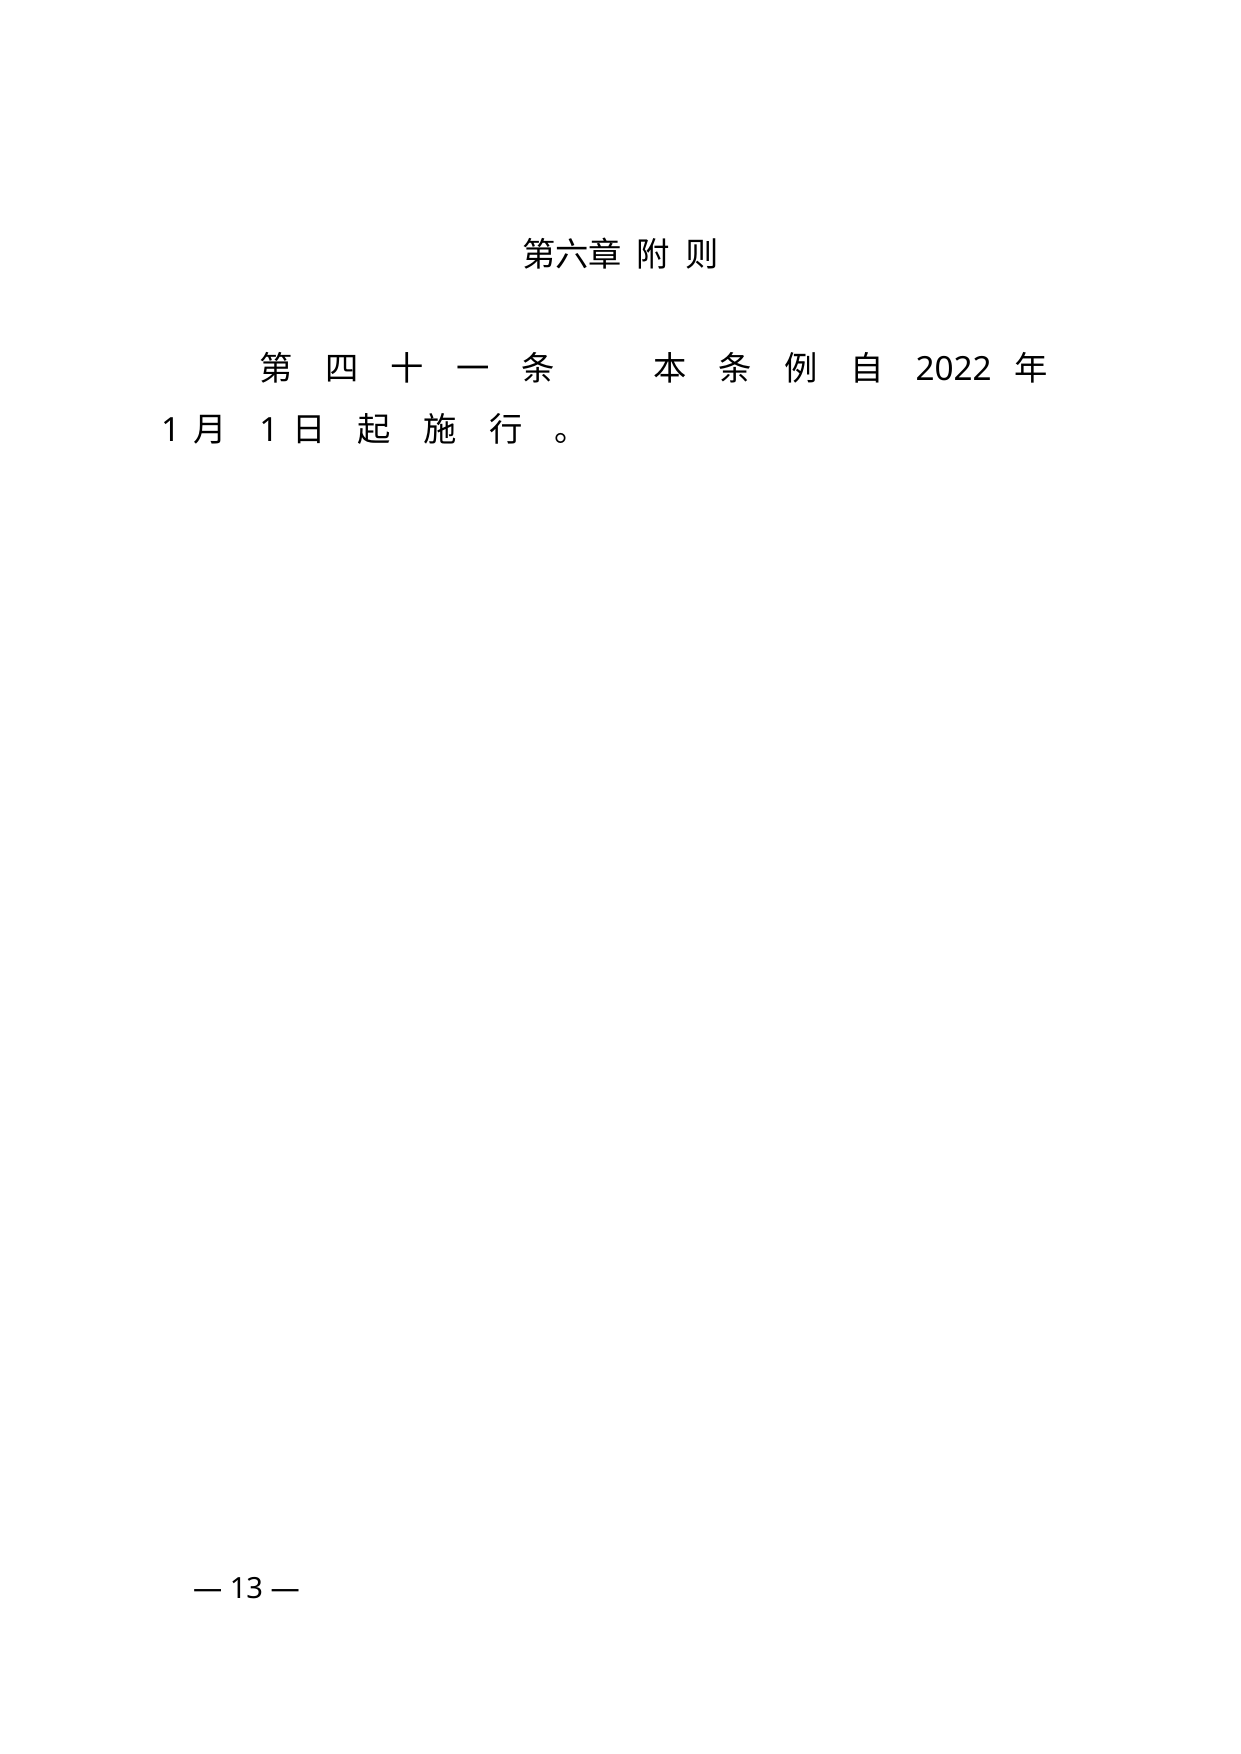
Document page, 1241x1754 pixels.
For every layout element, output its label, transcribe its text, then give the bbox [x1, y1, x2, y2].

text 第四十一条 本条例自2022年1月1日起施行。 [161, 336, 1079, 457]
text 第六章 附 则 [161, 219, 1079, 278]
